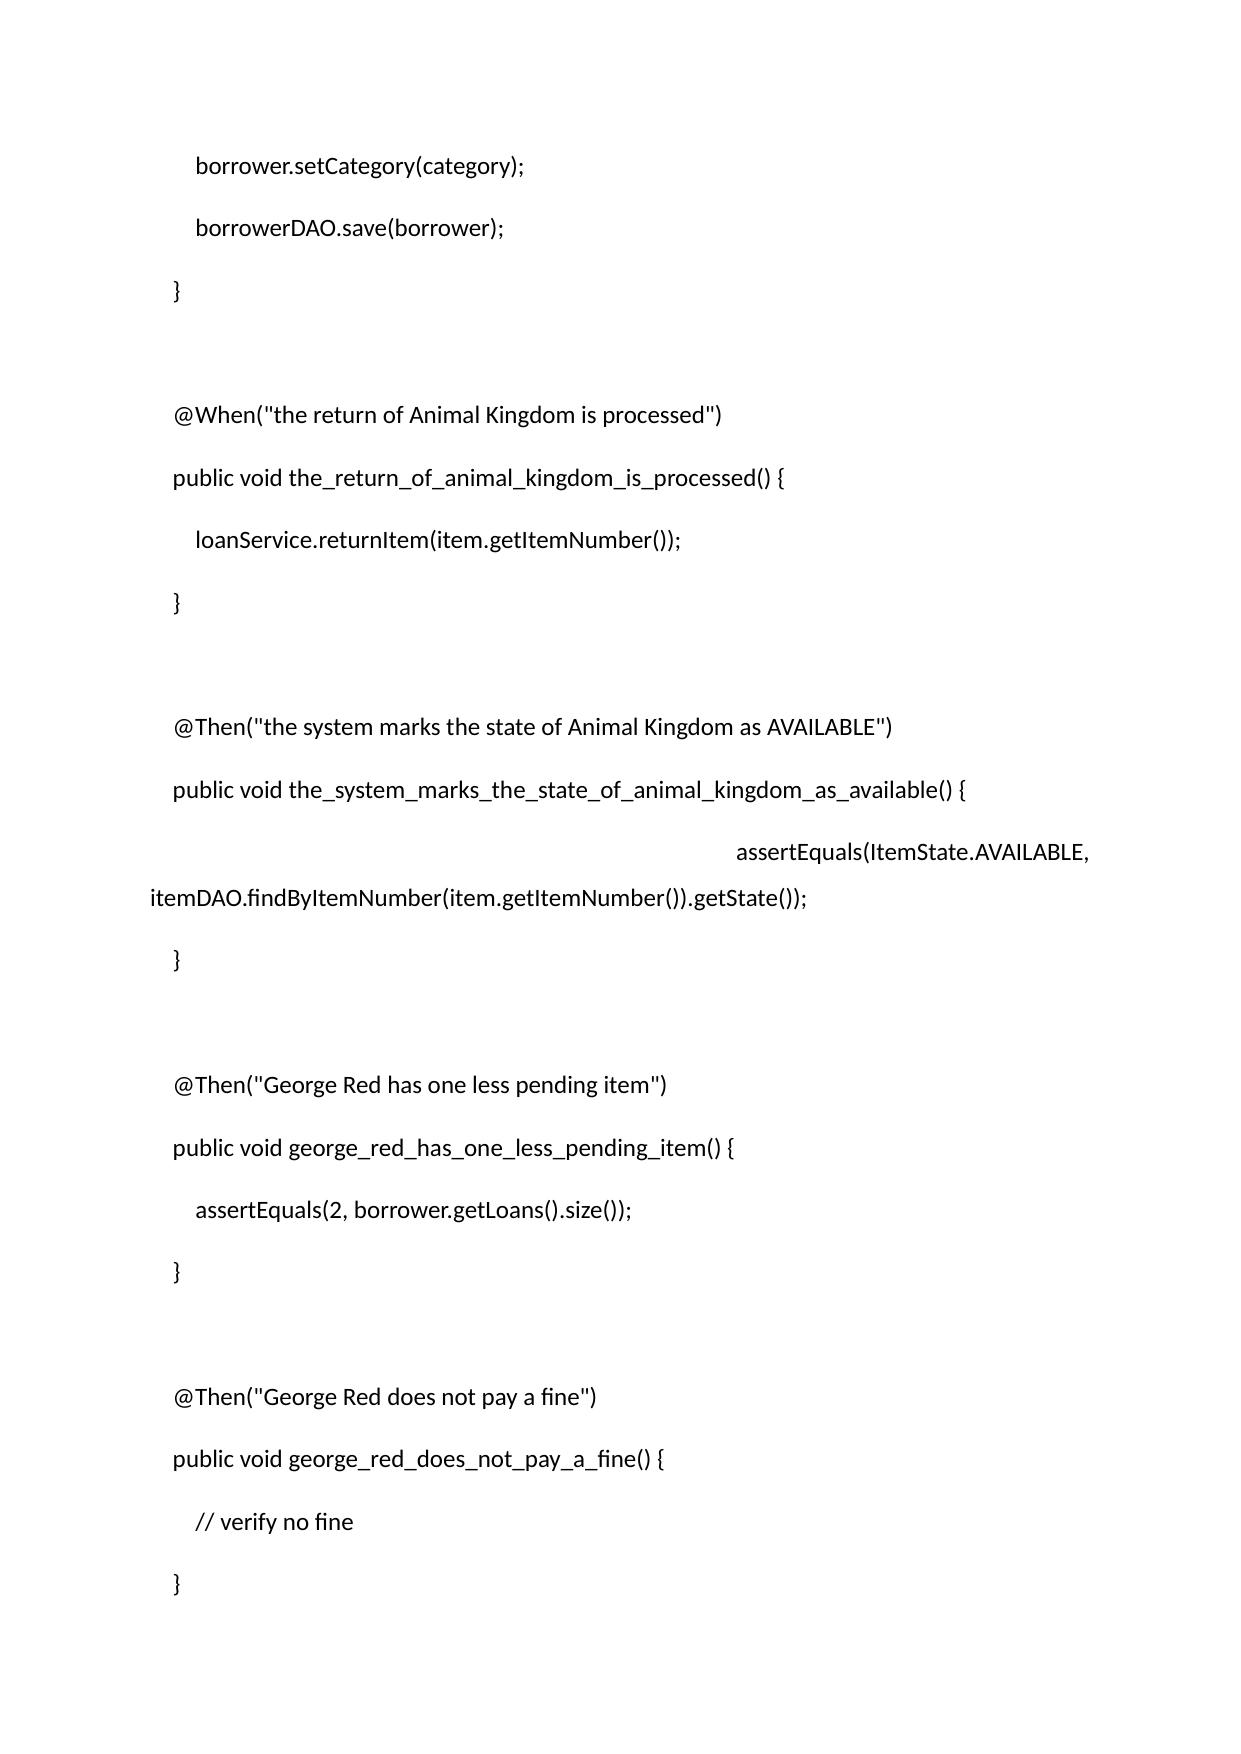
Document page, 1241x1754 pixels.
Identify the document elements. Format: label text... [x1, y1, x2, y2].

text public void the_return_of_animal_kingdom_is_processed() { [150, 462, 1090, 492]
text assertEquals(2, borrower.getLoans().size()); [150, 1194, 1090, 1224]
text } [150, 587, 1090, 617]
text } [150, 944, 1090, 975]
text borrowerDAO.save(borrower); [150, 212, 1090, 243]
text // verify no fine [150, 1506, 1090, 1537]
text @Then("the system marks the state of Animal Kingdom as AVAILABLE") [150, 712, 1090, 742]
text assertEquals(ItemState.AVAILABLE, itemDAO.findByItemNumber(item.getItemNumber()).getState()); [150, 836, 1090, 913]
text public void george_red_has_one_less_pending_item() { [150, 1132, 1090, 1162]
text @When("the return of Animal Kingdom is processed") [150, 399, 1090, 430]
text @Then("George Red has one less pending item") [150, 1069, 1090, 1100]
text } [150, 1256, 1090, 1287]
text } [150, 275, 1090, 305]
text loanService.returnItem(item.getItemNumber()); [150, 524, 1090, 555]
text public void george_red_does_not_pay_a_fine() { [150, 1444, 1090, 1474]
text @Then("George Red does not pay a fine") [150, 1381, 1090, 1412]
text public void the_system_marks_the_state_of_animal_kingdom_as_available() { [150, 774, 1090, 804]
text borrower.setCategory(category); [150, 150, 1090, 181]
text } [150, 1568, 1090, 1599]
